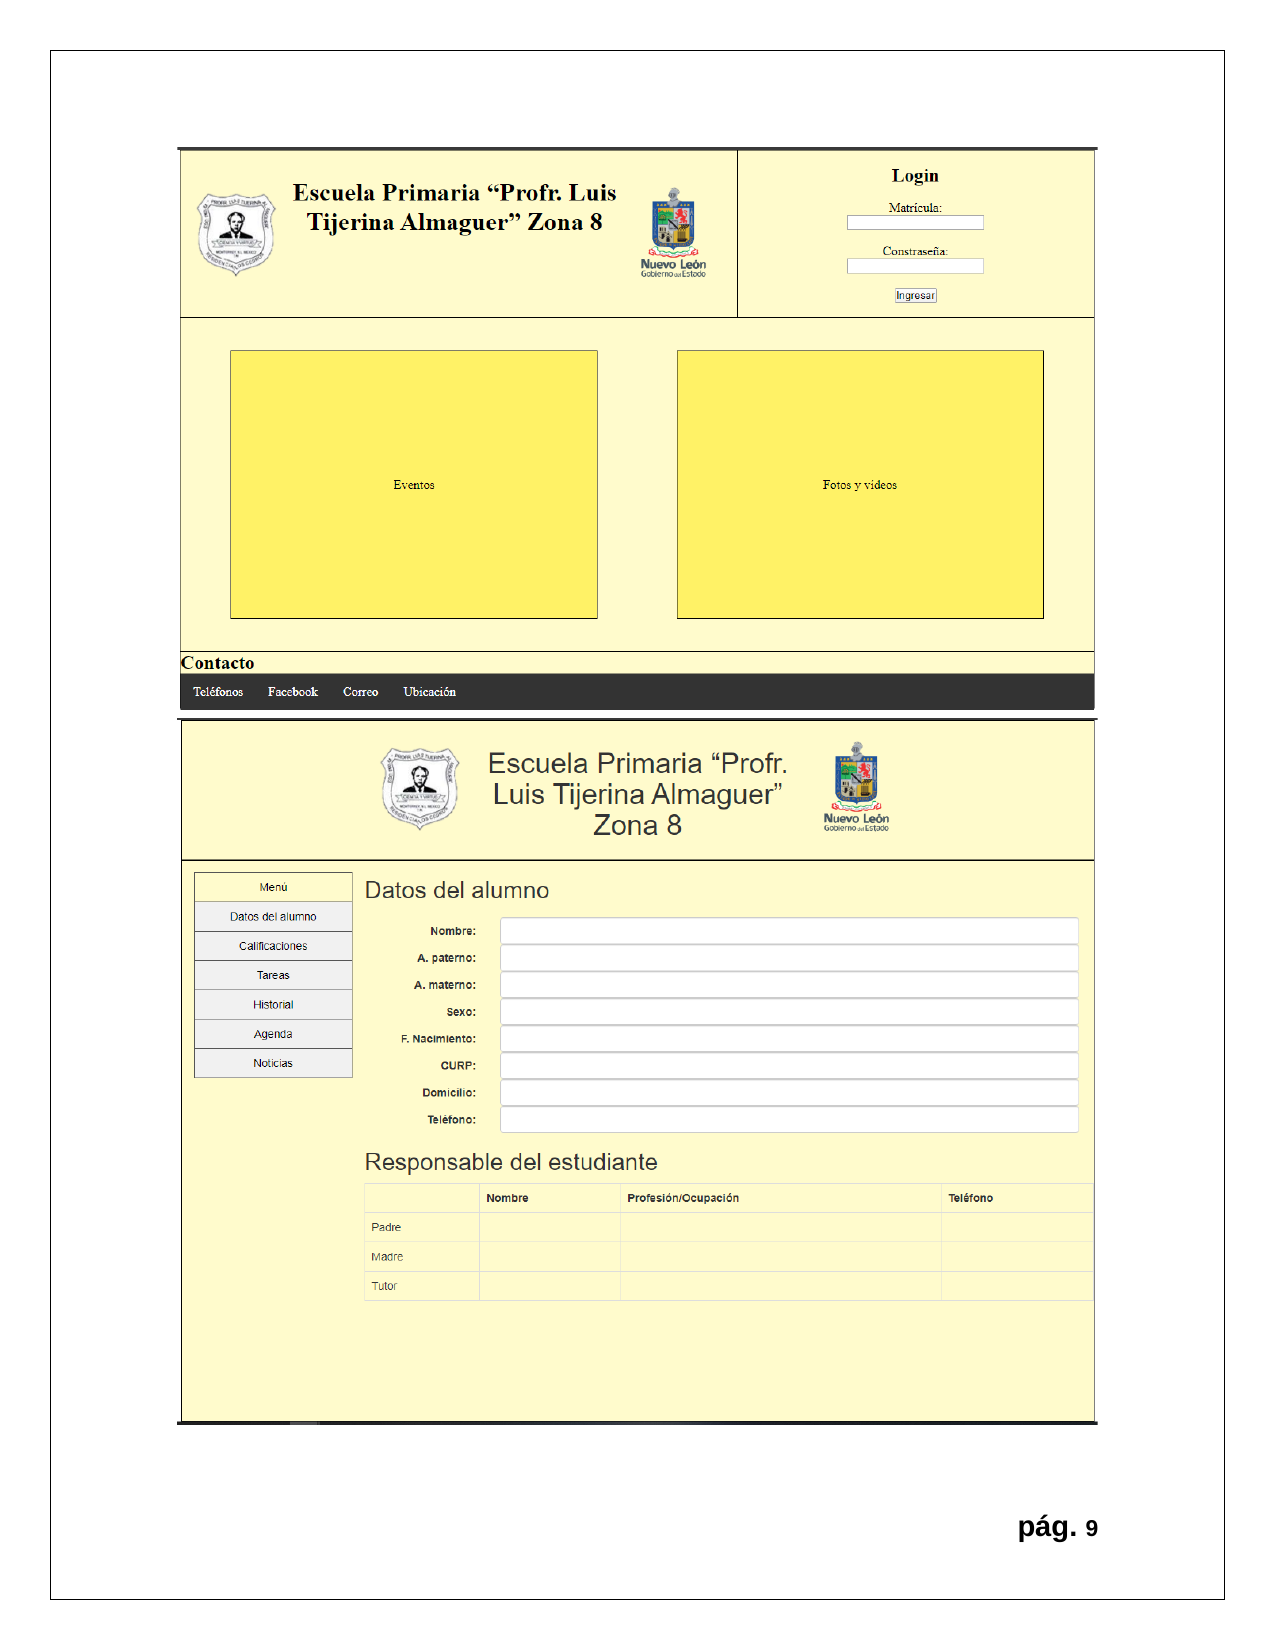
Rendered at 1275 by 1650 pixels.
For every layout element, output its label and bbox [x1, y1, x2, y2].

picture [177, 718, 1098, 1425]
picture [177, 147, 1098, 716]
